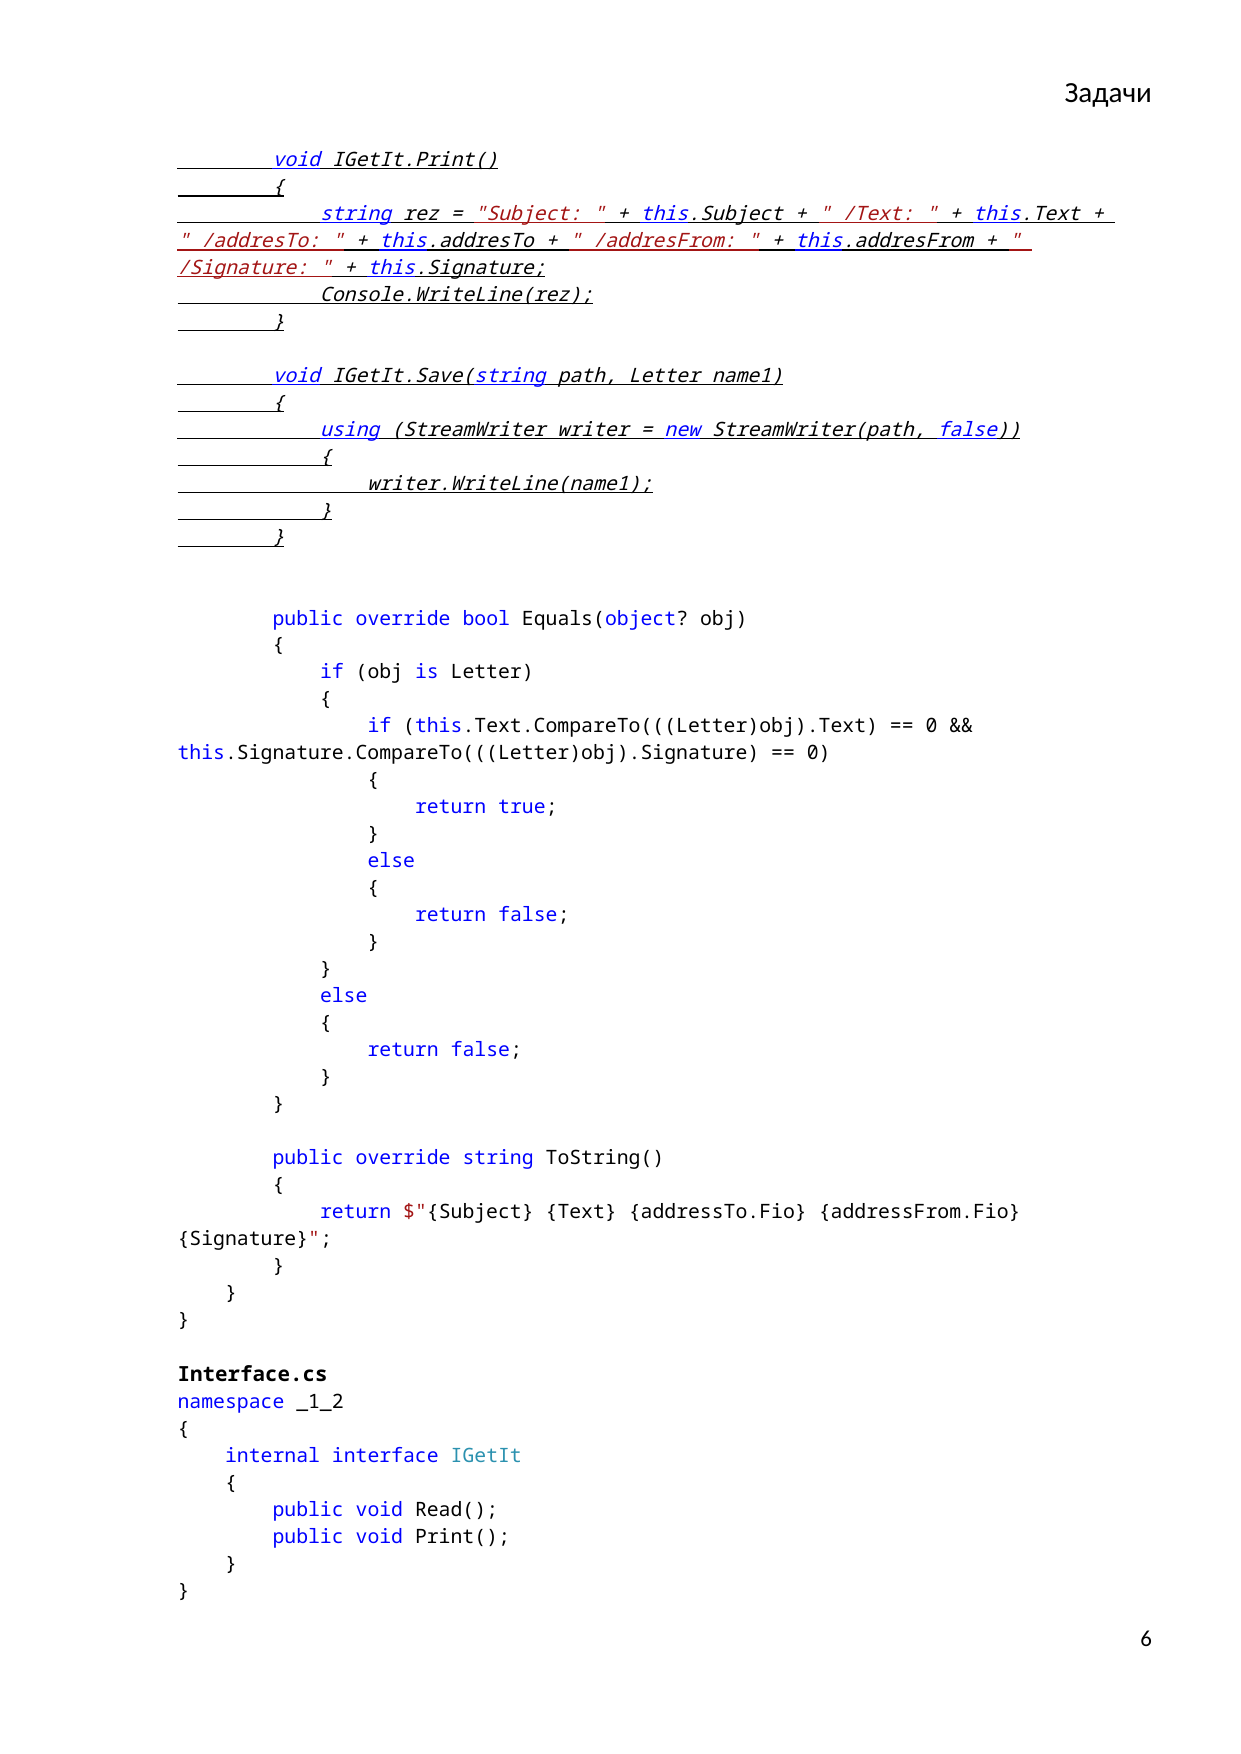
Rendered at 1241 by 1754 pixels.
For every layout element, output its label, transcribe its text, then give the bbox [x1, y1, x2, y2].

text { [177, 1468, 1152, 1496]
text return false; [177, 1035, 1152, 1062]
text } [177, 1305, 1152, 1332]
text { [177, 172, 1152, 199]
text public override bool Equals(object? obj) [177, 604, 1152, 631]
text public void Read(); [177, 1496, 1152, 1522]
text { [177, 388, 1152, 415]
text { [177, 685, 1152, 712]
text namespace _1_2 [177, 1388, 1152, 1414]
text } [177, 1576, 1152, 1603]
text } [177, 307, 1152, 334]
text string rez = "Subject: " + this.Subject + " /Text: " + this.Text + " /addresTo: " + this.addresTo + " /addresFrom: " + this.addresFrom + " /Signature: " + this.Signature; [177, 199, 1152, 280]
text } [177, 954, 1152, 981]
text else [177, 847, 1152, 873]
text using (StreamWriter writer = new StreamWriter(path, false)) [177, 415, 1152, 442]
text public void Print(); [177, 1522, 1152, 1549]
text } [177, 523, 1152, 550]
text } [177, 819, 1152, 847]
text } [177, 1062, 1152, 1089]
text else [177, 981, 1152, 1008]
text { [177, 1414, 1152, 1442]
text return true; [177, 793, 1152, 819]
text Interface.cs [177, 1359, 1152, 1388]
text { [177, 1170, 1152, 1197]
text { [177, 873, 1152, 901]
text return $"{Subject} {Text} {addressTo.Fio} {addressFrom.Fio} {Signature}"; [177, 1197, 1152, 1251]
text } [177, 927, 1152, 954]
text return false; [177, 901, 1152, 927]
text Console.WriteLine(rez); [177, 280, 1152, 307]
text if (obj is Letter) [177, 658, 1152, 685]
text } [177, 1251, 1152, 1278]
text { [177, 766, 1152, 793]
text { [177, 1008, 1152, 1035]
text public override string ToString() [177, 1143, 1152, 1170]
text internal interface IGetIt [177, 1442, 1152, 1468]
text } [177, 1089, 1152, 1116]
text writer.WriteLine(name1); [177, 469, 1152, 496]
text { [177, 442, 1152, 469]
text } [177, 496, 1152, 523]
text } [177, 1549, 1152, 1576]
text void IGetIt.Print() [177, 145, 1152, 172]
text { [177, 631, 1152, 658]
text } [177, 1278, 1152, 1305]
text void IGetIt.Save(string path, Letter name1) [177, 361, 1152, 388]
text if (this.Text.CompareTo(((Letter)obj).Text) == 0 && this.Signature.CompareTo(((Letter)obj).Signature) == 0) [177, 712, 1152, 766]
